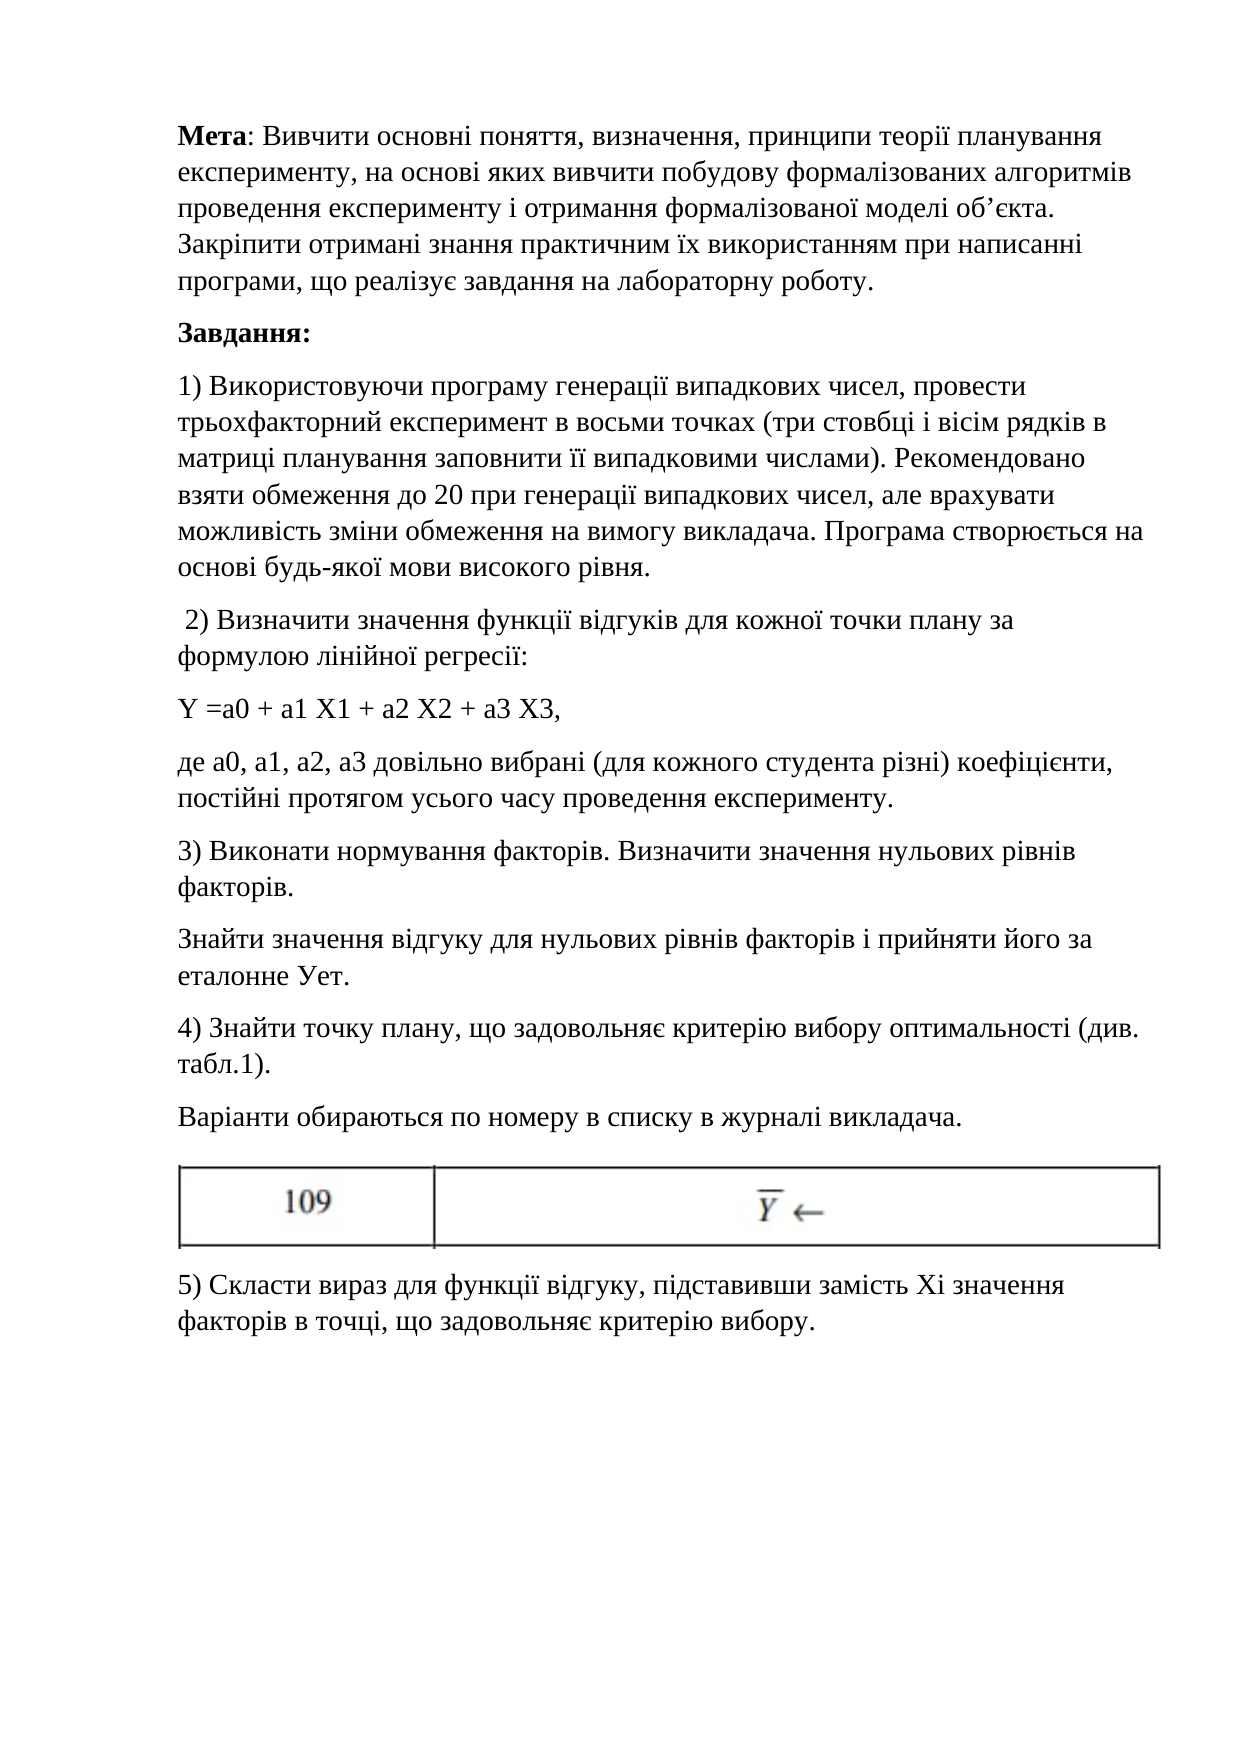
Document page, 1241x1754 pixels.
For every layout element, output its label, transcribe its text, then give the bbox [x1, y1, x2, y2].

text 5) Скласти вираз для функції відгуку, підставивши замість Хi значення факторів в точці, що задовольняє критерію вибору. [177, 1267, 1152, 1337]
text 3) Виконати нормування факторів. Визначити значення нульових рівнів факторів. [177, 833, 1152, 902]
text Мета: Вивчити основні поняття, визначення, принципи теорії планування експерименту, на основі яких вивчити побудову формалізованих алгоритмів проведення експерименту і отримання формалізованої моделі об’єкта. Закріпити отримані знання практичним їх використанням при написанні програми, що реалізує завдання на лабораторну роботу. [177, 118, 1152, 296]
picture [177, 1165, 1163, 1249]
text Y =a0 + a1 X1 + a2 X2 + a3 X3, [177, 691, 1152, 724]
text Завдання: [177, 316, 1152, 349]
text де a0, a1, a2, a3 довільно вибрані (для кожного студента різні) коефіцієнти, постійні протягом усього часу проведення експерименту. [177, 744, 1152, 813]
text Знайти значення відгуку для нульових рівнів факторів і прийняти його за еталонне Ует. [177, 922, 1152, 991]
text 1) Використовуючи програму генерації випадкових чисел, провести трьохфакторний експеримент в восьми точках (три стовбці і вісім рядків в матриці планування заповнити її випадковими числами). Рекомендовано взяти обмеження до 20 при генерації випадкових чисел, але врахувати можливість зміни обмеження на вимогу викладача. Програма створюється на основі будь-якої мови високого рівня. [177, 368, 1152, 583]
text 4) Знайти точку плану, що задовольняє критерію вибору оптимальності (див. табл.1). [177, 1011, 1152, 1080]
text 2) Визначити значення функції відгуків для кожної точки плану за формулою лінійної регресії: [177, 602, 1152, 672]
text Варіанти обираються по номеру в списку в журналі викладача. [177, 1099, 1152, 1165]
